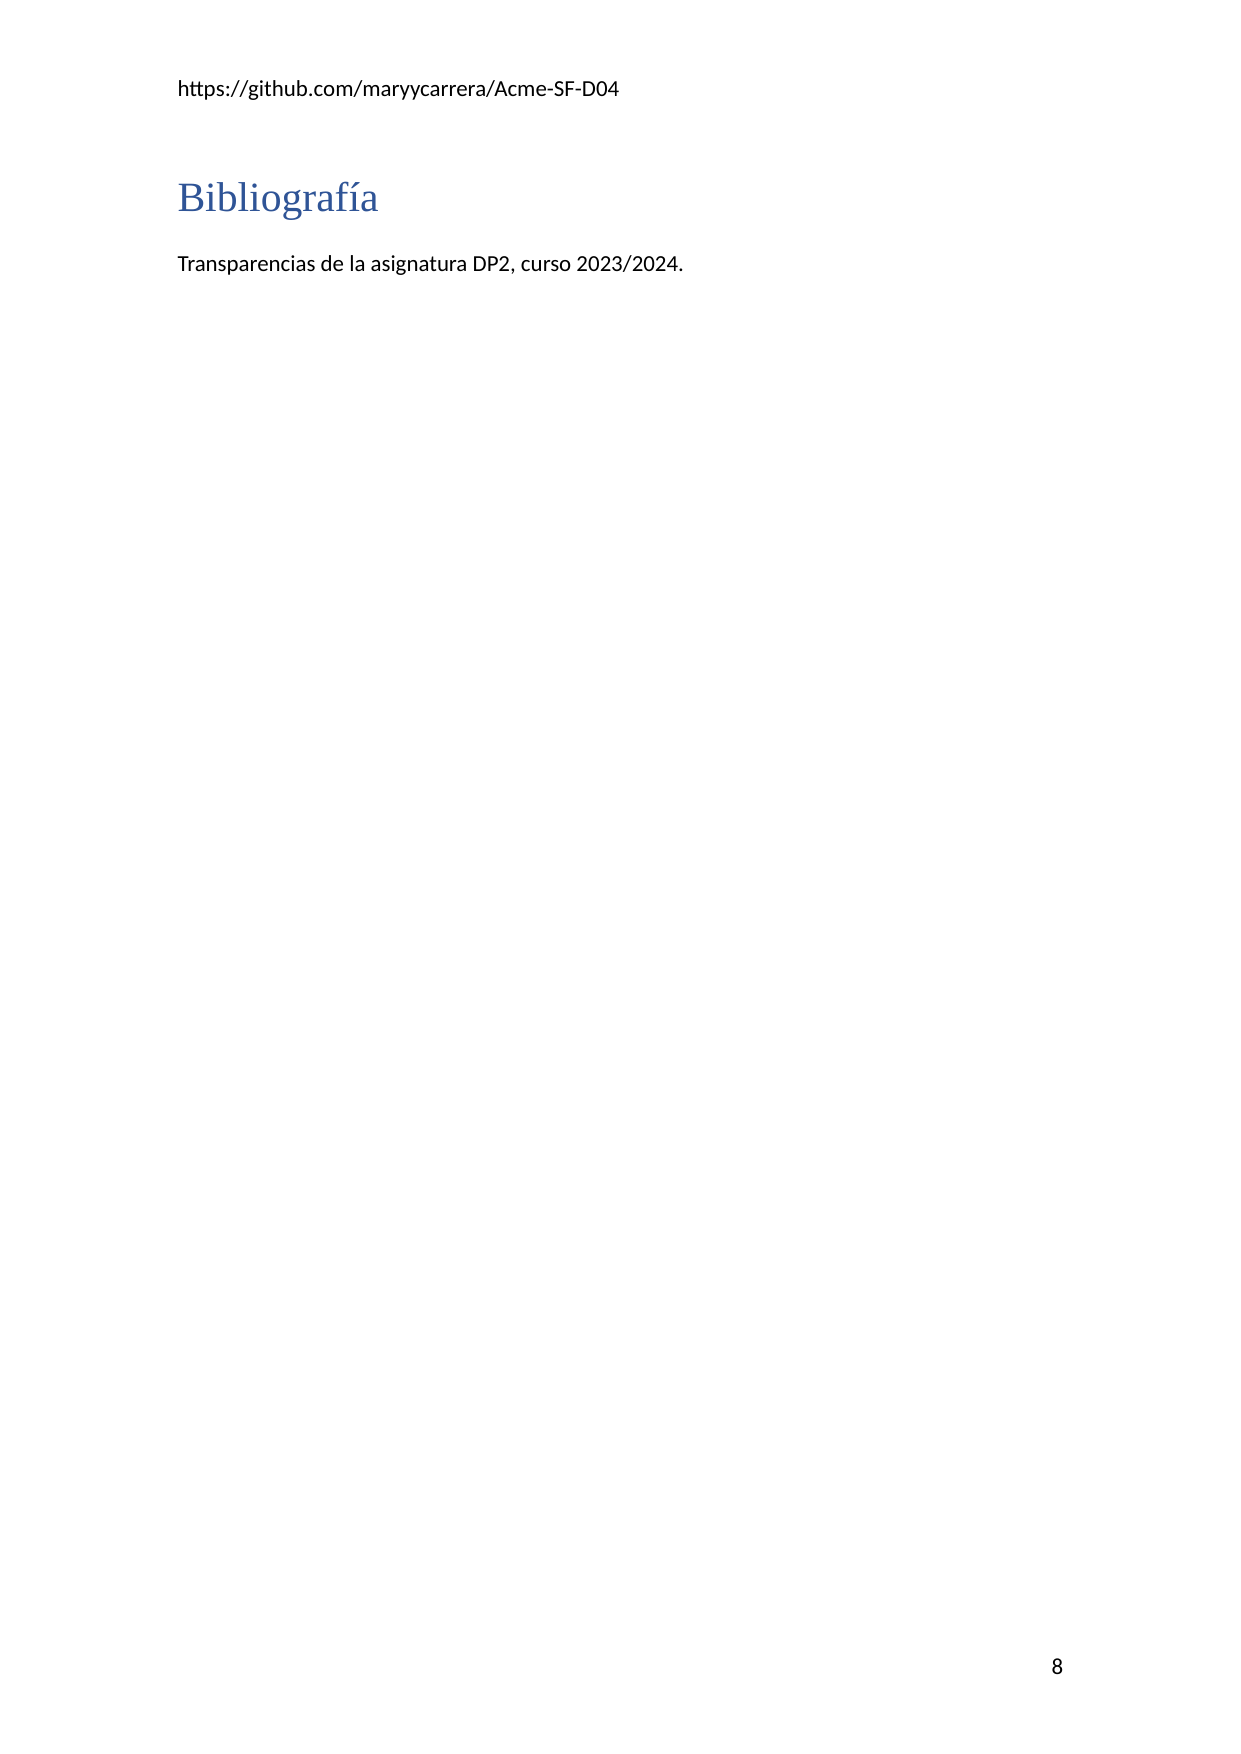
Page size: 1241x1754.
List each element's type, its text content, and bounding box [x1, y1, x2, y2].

text Transparencias de la asignatura DP2, curso 2023/2024. [177, 249, 1063, 277]
subtitle Bibliografía [177, 173, 1063, 221]
